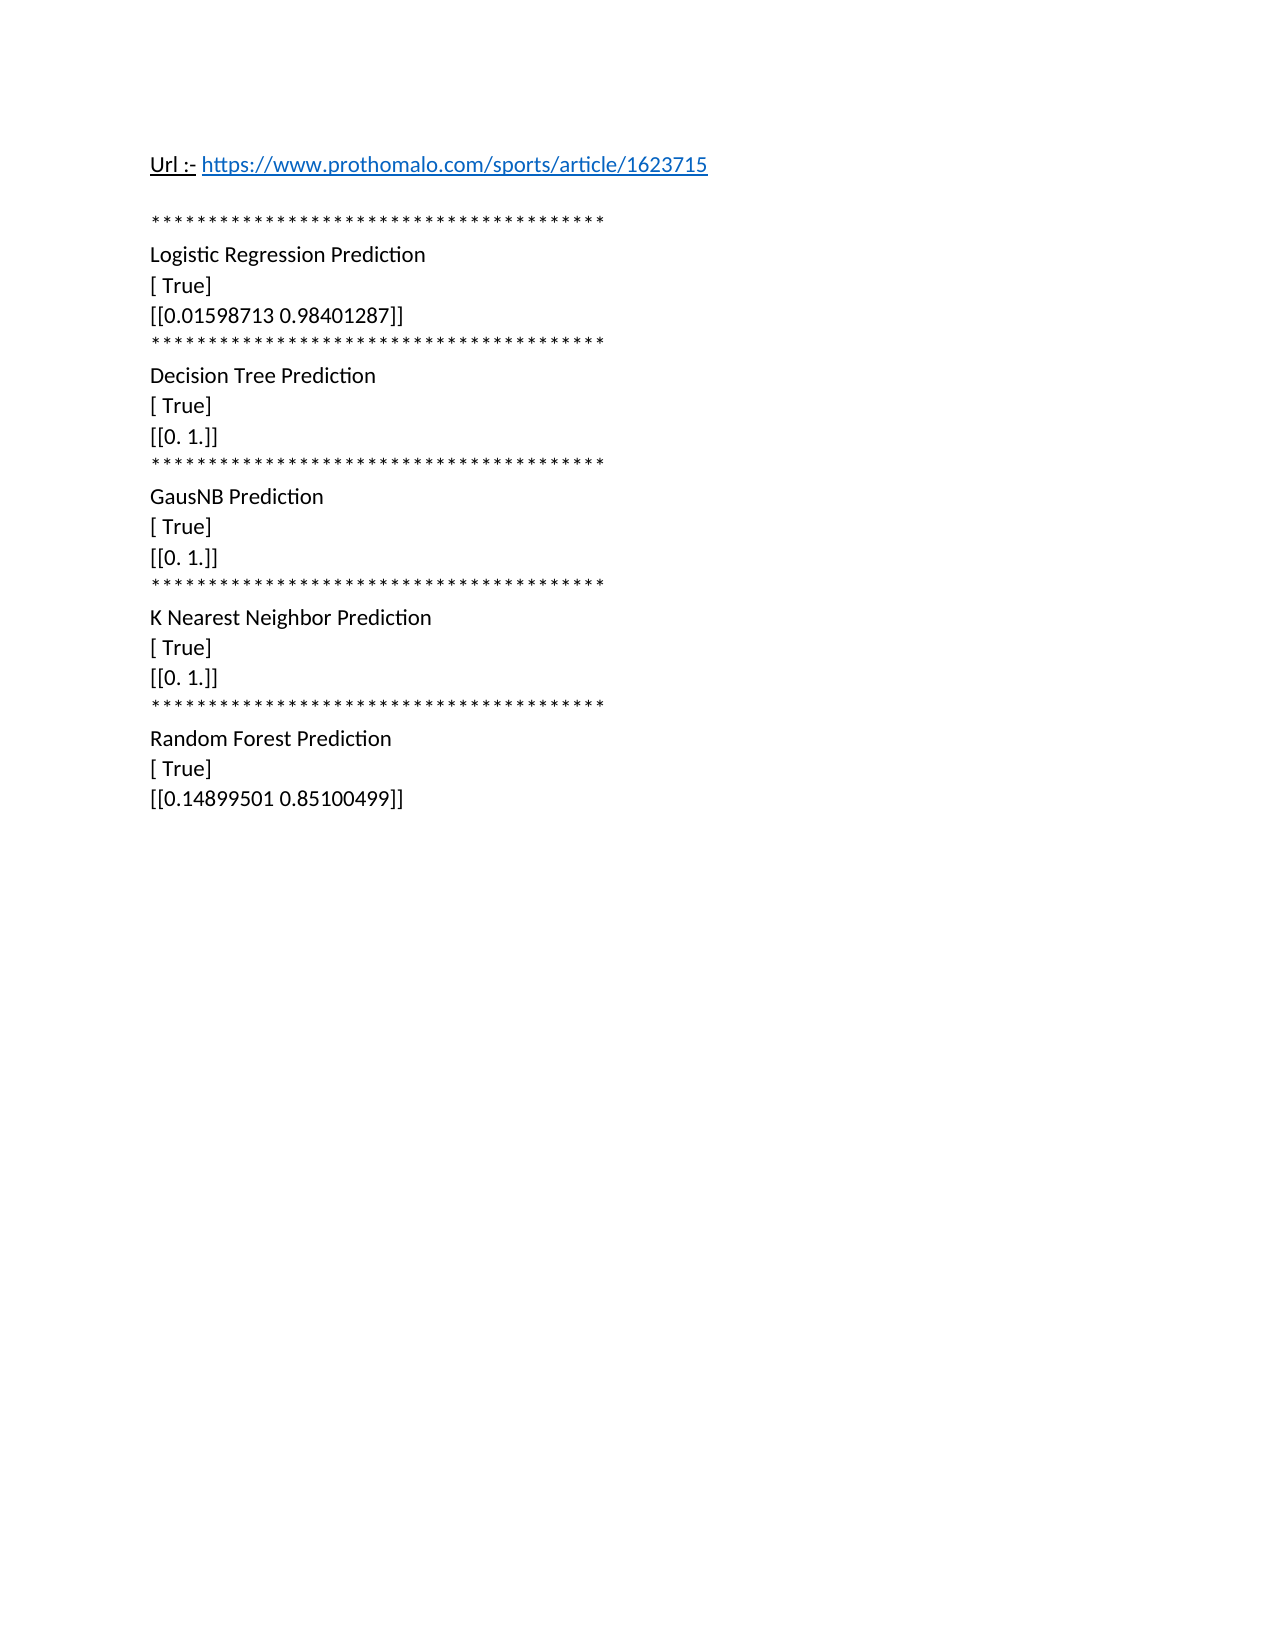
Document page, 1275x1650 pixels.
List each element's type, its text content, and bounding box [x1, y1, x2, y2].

text [ True] [150, 392, 1125, 420]
text K Nearest Neighbor Prediction [150, 603, 1125, 631]
text **************************************** [150, 452, 1125, 480]
text [ True] [150, 633, 1125, 661]
text [[0.14899501 0.85100499]] [150, 784, 1125, 812]
text Random Forest Prediction [150, 724, 1125, 752]
text Logistic Regression Prediction [150, 241, 1125, 269]
text Url :- https://www.prothomalo.com/sports/article/1623715 [150, 150, 1125, 178]
text **************************************** [150, 210, 1125, 238]
text **************************************** [150, 331, 1125, 359]
text **************************************** [150, 573, 1125, 601]
text Decision Tree Prediction [150, 361, 1125, 389]
text [[0. 1.]] [150, 422, 1125, 450]
text [[0.01598713 0.98401287]] [150, 301, 1125, 329]
text GausNB Prediction [150, 482, 1125, 510]
text [ True] [150, 754, 1125, 782]
text [[0. 1.]] [150, 663, 1125, 692]
text [ True] [150, 512, 1125, 541]
text **************************************** [150, 694, 1125, 722]
text [[0. 1.]] [150, 543, 1125, 571]
text [ True] [150, 271, 1125, 299]
